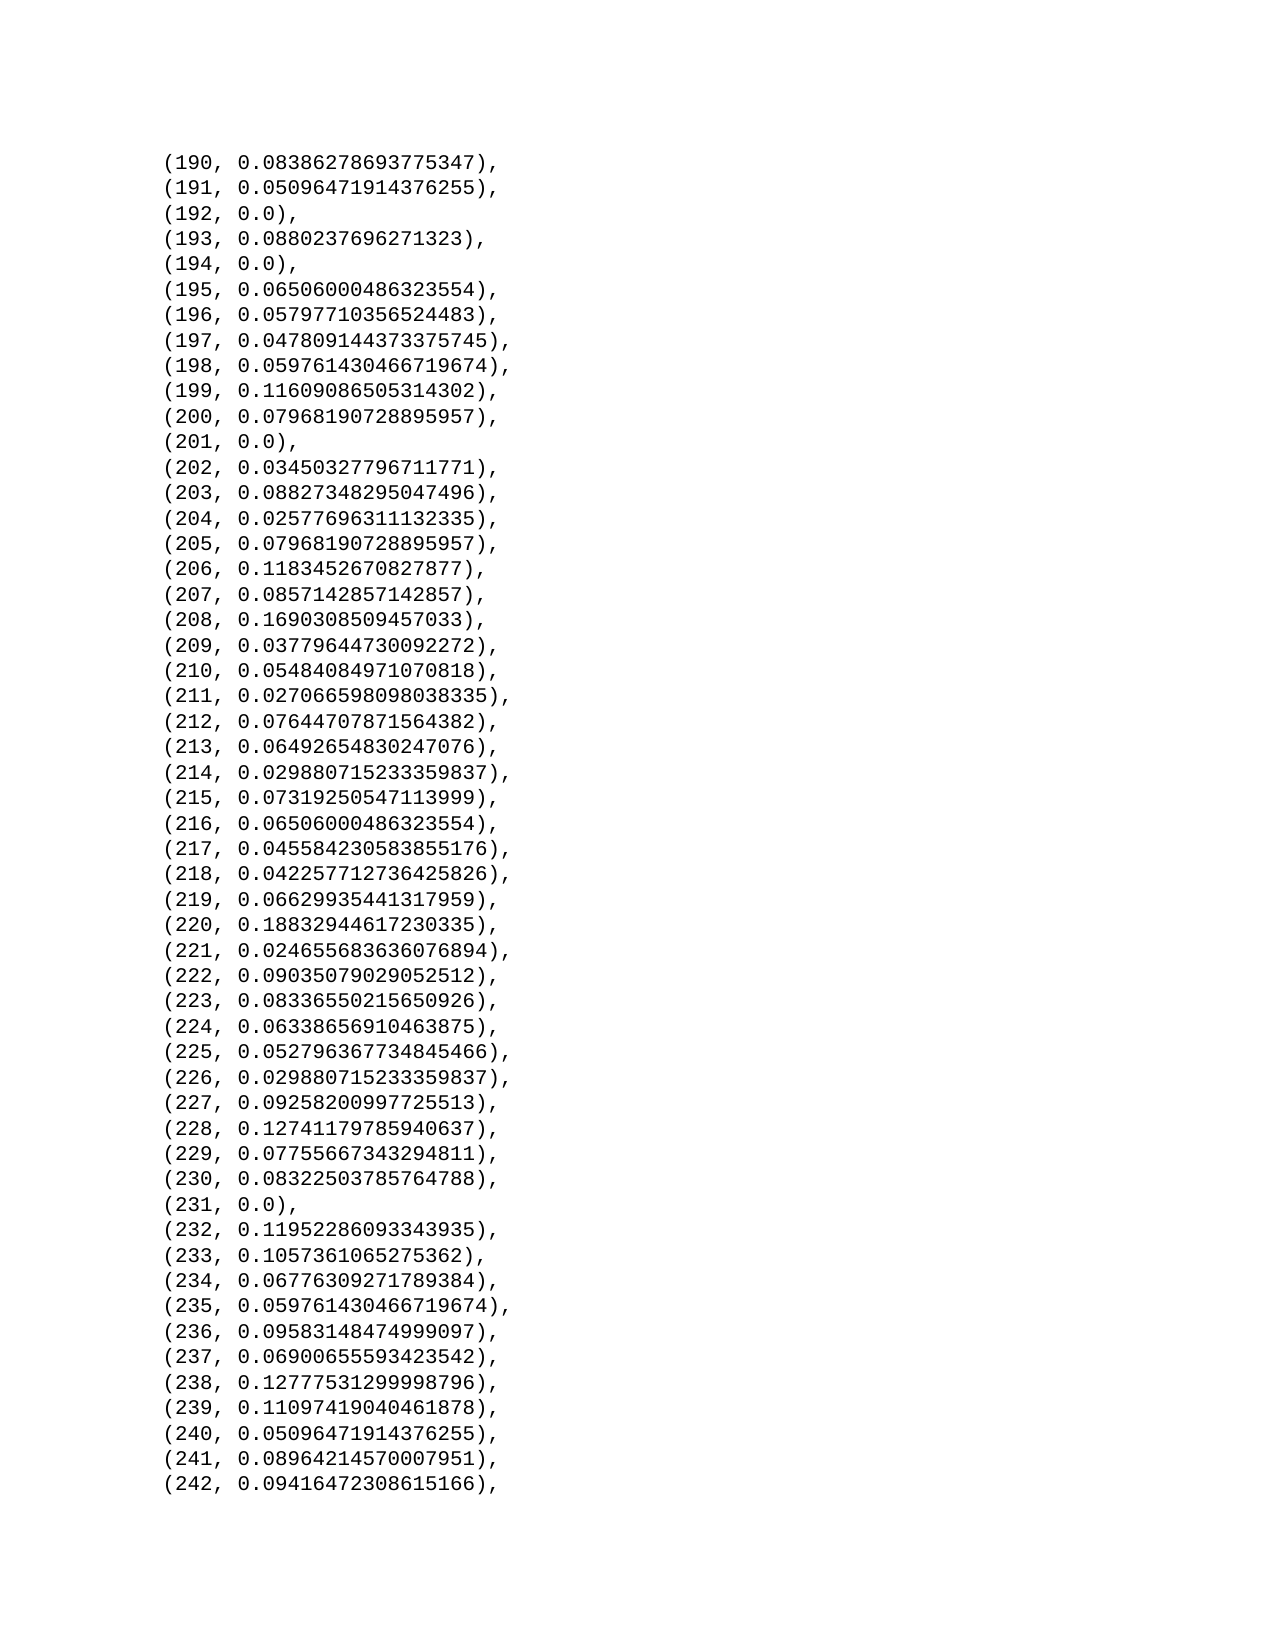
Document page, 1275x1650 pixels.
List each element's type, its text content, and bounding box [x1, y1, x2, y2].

text (195, 0.06506000486323554), [150, 277, 1125, 302]
text (199, 0.11609086505314302), [150, 379, 1125, 404]
text (198, 0.059761430466719674), [150, 353, 1125, 379]
text (219, 0.06629935441317959), [150, 887, 1125, 912]
text (209, 0.03779644730092272), [150, 633, 1125, 658]
text (190, 0.08386278693775347), [150, 150, 1125, 175]
text (194, 0.0), [150, 252, 1125, 277]
text (220, 0.18832944617230335), [150, 912, 1125, 938]
text (225, 0.052796367734845466), [150, 1039, 1125, 1065]
text (212, 0.07644707871564382), [150, 709, 1125, 734]
text (211, 0.027066598098038335), [150, 684, 1125, 709]
text (214, 0.029880715233359837), [150, 760, 1125, 785]
text (228, 0.12741179785940637), [150, 1116, 1125, 1141]
text (241, 0.08964214570007951), [150, 1446, 1125, 1472]
text (207, 0.0857142857142857), [150, 582, 1125, 607]
text (208, 0.1690308509457033), [150, 607, 1125, 633]
text (202, 0.03450327796711771), [150, 455, 1125, 480]
text (236, 0.09583148474999097), [150, 1319, 1125, 1344]
text (235, 0.059761430466719674), [150, 1294, 1125, 1319]
text (201, 0.0), [150, 429, 1125, 455]
text (217, 0.045584230583855176), [150, 836, 1125, 862]
text (239, 0.11097419040461878), [150, 1395, 1125, 1421]
text (231, 0.0), [150, 1192, 1125, 1217]
text (203, 0.08827348295047496), [150, 480, 1125, 506]
text (205, 0.07968190728895957), [150, 531, 1125, 557]
text (213, 0.06492654830247076), [150, 734, 1125, 760]
text (232, 0.11952286093343935), [150, 1217, 1125, 1243]
text (237, 0.06900655593423542), [150, 1344, 1125, 1370]
text (226, 0.029880715233359837), [150, 1065, 1125, 1090]
text (191, 0.05096471914376255), [150, 175, 1125, 201]
text (218, 0.042257712736425826), [150, 862, 1125, 887]
text (242, 0.09416472308615166), [150, 1472, 1125, 1497]
text (224, 0.06338656910463875), [150, 1014, 1125, 1039]
text (222, 0.09035079029052512), [150, 963, 1125, 989]
text (223, 0.08336550215650926), [150, 989, 1125, 1014]
text (204, 0.02577696311132335), [150, 506, 1125, 531]
text (196, 0.05797710356524483), [150, 302, 1125, 328]
text (234, 0.06776309271789384), [150, 1268, 1125, 1294]
text (215, 0.07319250547113999), [150, 785, 1125, 811]
text (192, 0.0), [150, 201, 1125, 226]
text (197, 0.047809144373375745), [150, 328, 1125, 353]
text (221, 0.024655683636076894), [150, 938, 1125, 963]
text (227, 0.09258200997725513), [150, 1090, 1125, 1116]
text (210, 0.05484084971070818), [150, 658, 1125, 684]
text (206, 0.1183452670827877), [150, 557, 1125, 582]
text (229, 0.07755667343294811), [150, 1141, 1125, 1167]
text (193, 0.0880237696271323), [150, 226, 1125, 252]
text (240, 0.05096471914376255), [150, 1421, 1125, 1446]
text (230, 0.08322503785764788), [150, 1167, 1125, 1192]
text (216, 0.06506000486323554), [150, 811, 1125, 836]
text (200, 0.07968190728895957), [150, 404, 1125, 429]
text (233, 0.1057361065275362), [150, 1243, 1125, 1268]
text (238, 0.12777531299998796), [150, 1370, 1125, 1395]
